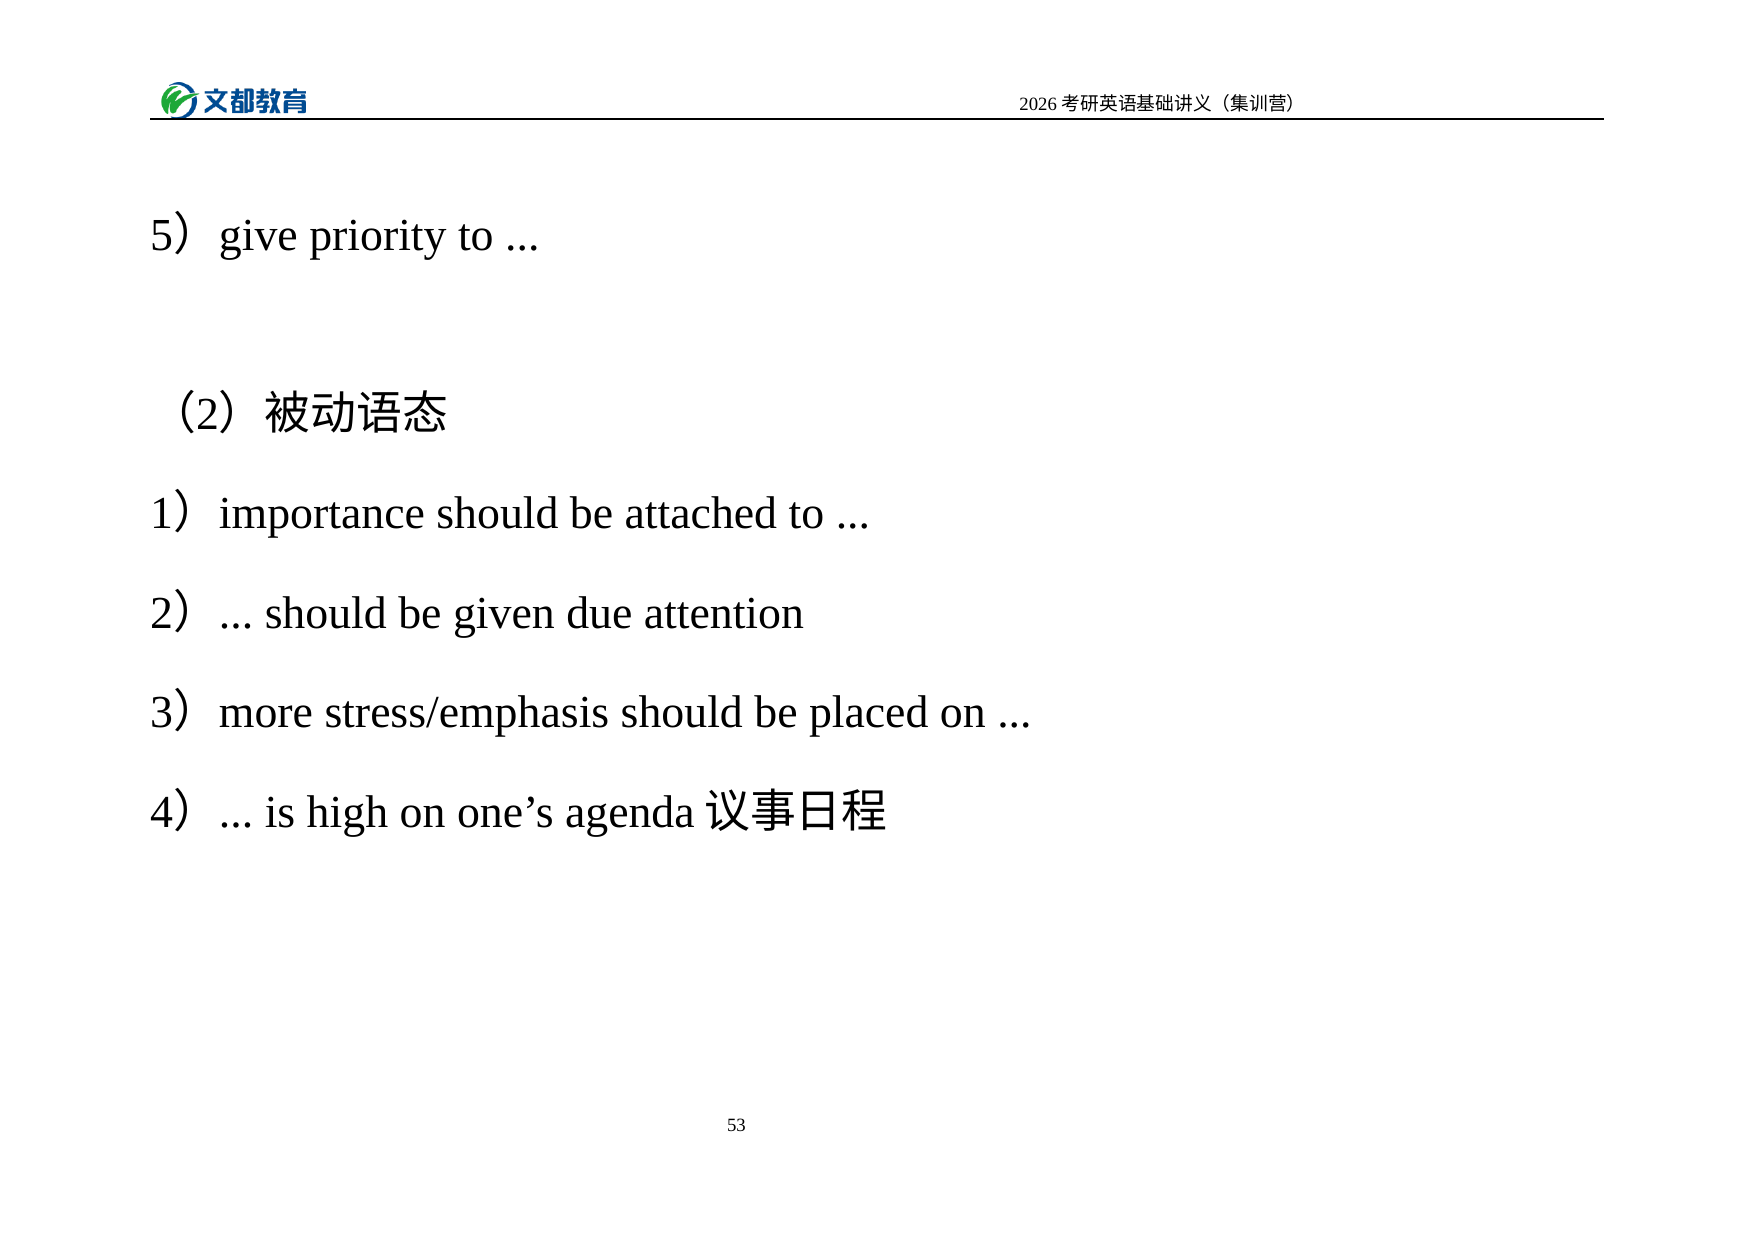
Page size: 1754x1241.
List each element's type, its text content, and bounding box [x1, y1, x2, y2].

text 1）importance should be attached to ... [150, 476, 1604, 542]
text 3）more stress/emphasis should be placed on ... [150, 674, 1604, 741]
picture [161, 82, 306, 118]
text 2）... should be given due attention [150, 575, 1604, 641]
text 4）... is high on one’s agenda议事日程 [150, 774, 1604, 840]
text 5）give priority to ... [150, 198, 1604, 264]
text （2）被动语态 [150, 376, 1604, 442]
